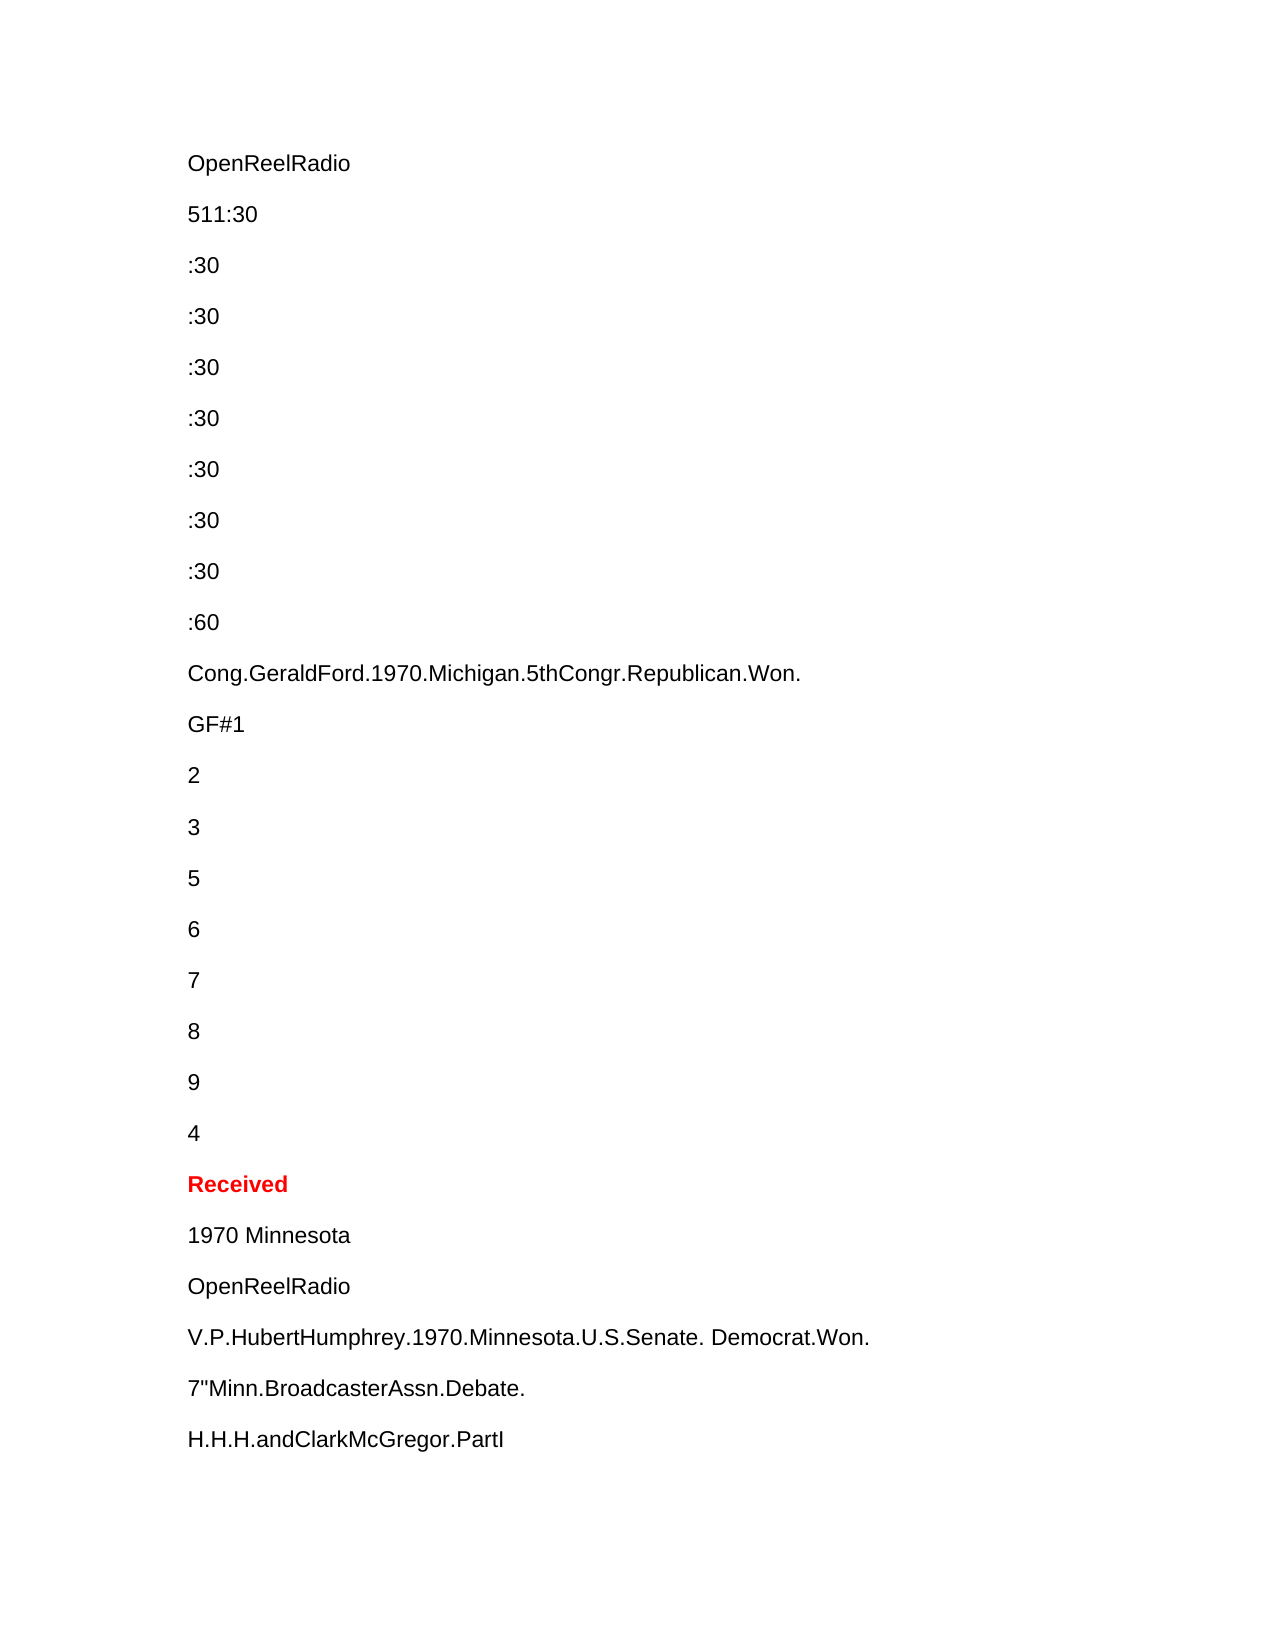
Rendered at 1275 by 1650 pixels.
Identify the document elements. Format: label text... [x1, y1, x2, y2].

text 3 [187, 813, 1087, 840]
text Cong.GeraldFord.1970.Michigan.5thCongr.Republican.Won. [187, 660, 1087, 687]
text H.H.H.andClarkMcGregor.PartI [187, 1426, 1087, 1452]
text :30 [187, 252, 1087, 278]
text 4 [187, 1120, 1087, 1146]
text 511:30 [187, 201, 1087, 227]
text 8 [187, 1018, 1087, 1044]
text OpenReelRadio [187, 150, 1087, 176]
text :30 [187, 354, 1087, 381]
text :30 [187, 405, 1087, 432]
text GF#1 [187, 711, 1087, 738]
text 1970 Minnesota [187, 1222, 1087, 1248]
text 5 [187, 864, 1087, 891]
text 6 [187, 916, 1087, 942]
text :30 [187, 507, 1087, 534]
text OpenReelRadio [187, 1273, 1087, 1299]
text 7 [187, 967, 1087, 993]
text :30 [187, 456, 1087, 483]
text :60 [187, 609, 1087, 636]
text Received [187, 1171, 1087, 1197]
text 9 [187, 1069, 1087, 1095]
text 2 [187, 762, 1087, 789]
text V.P.HubertHumphrey.1970.Minnesota.U.S.Senate. Democrat.Won. [187, 1324, 1087, 1350]
text :30 [187, 303, 1087, 329]
text :30 [187, 558, 1087, 585]
text 7"Minn.BroadcasterAssn.Debate. [187, 1375, 1087, 1401]
